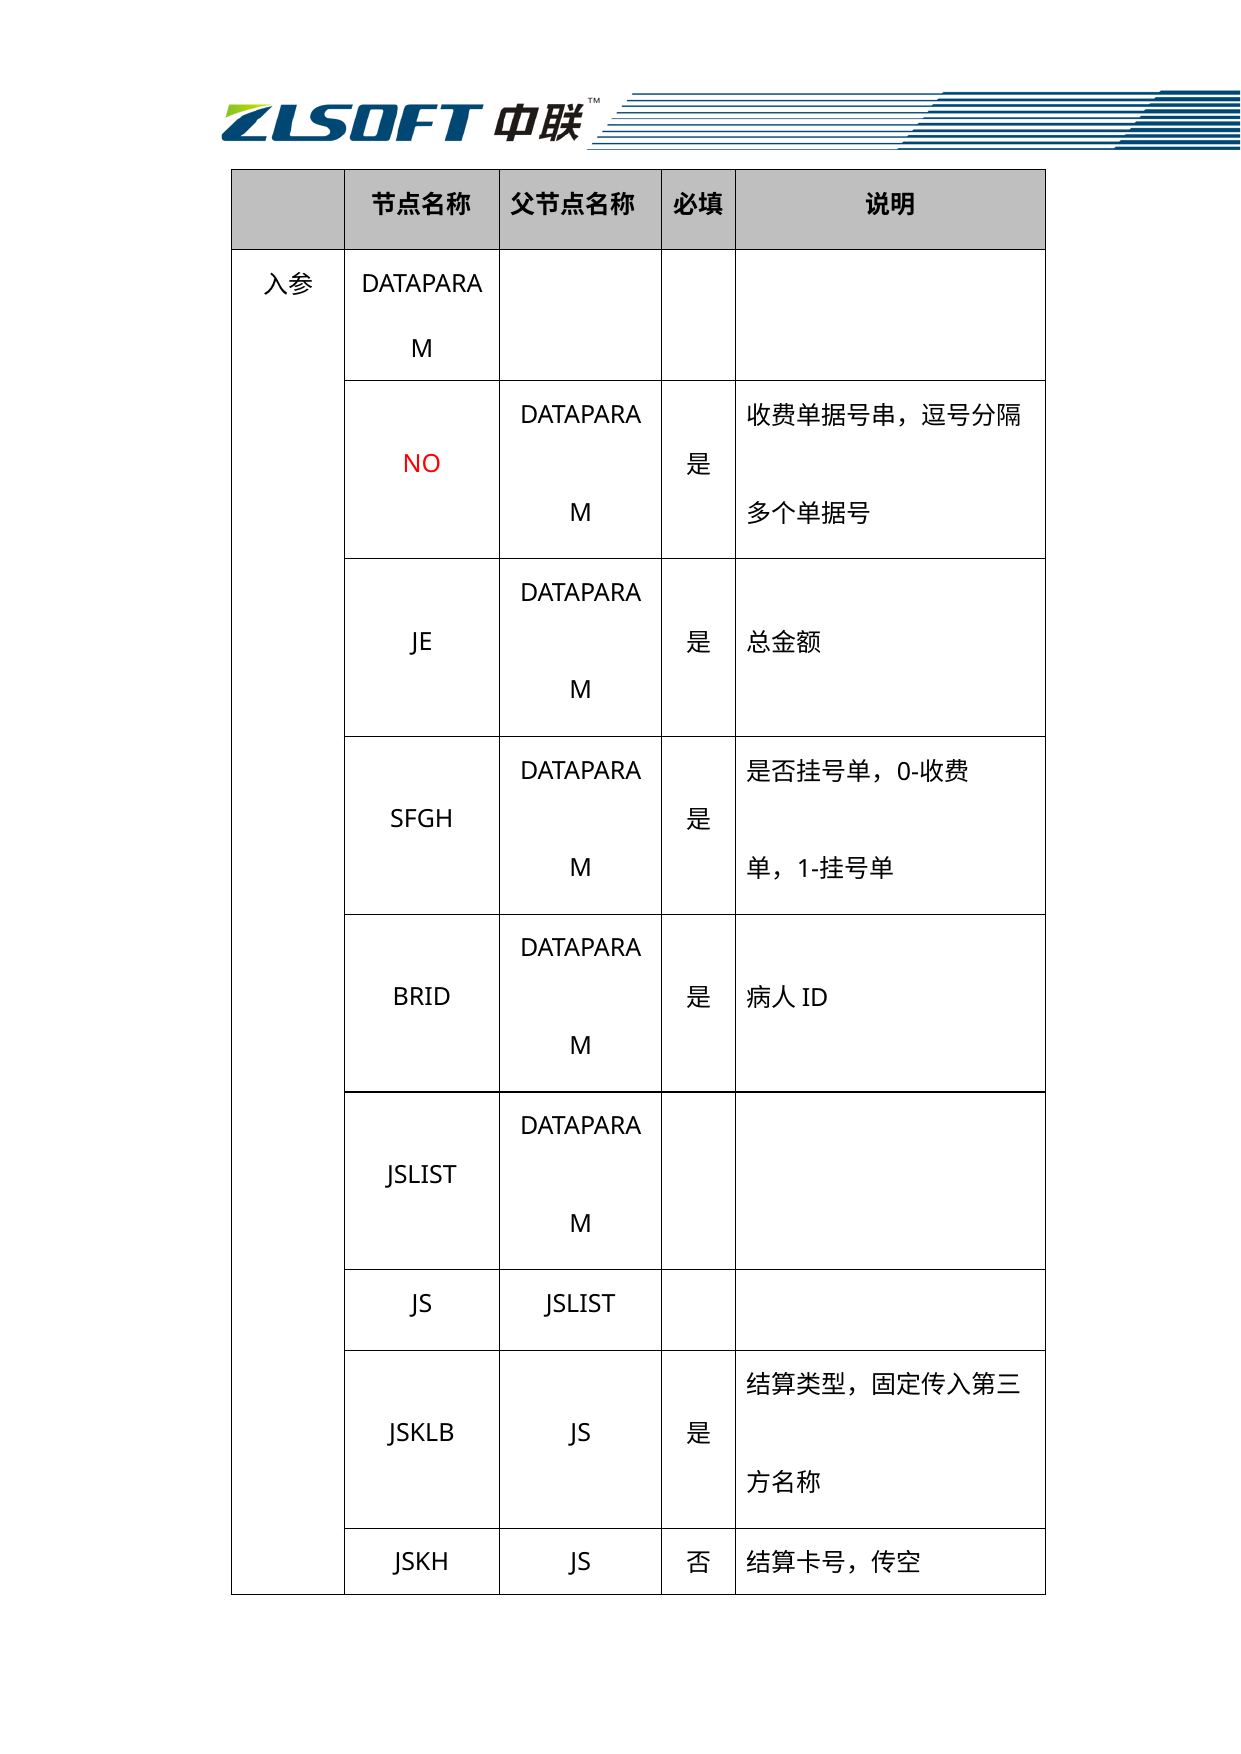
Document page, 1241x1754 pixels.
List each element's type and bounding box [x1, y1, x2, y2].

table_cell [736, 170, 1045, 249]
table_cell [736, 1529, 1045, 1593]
picture [221, 88, 1241, 150]
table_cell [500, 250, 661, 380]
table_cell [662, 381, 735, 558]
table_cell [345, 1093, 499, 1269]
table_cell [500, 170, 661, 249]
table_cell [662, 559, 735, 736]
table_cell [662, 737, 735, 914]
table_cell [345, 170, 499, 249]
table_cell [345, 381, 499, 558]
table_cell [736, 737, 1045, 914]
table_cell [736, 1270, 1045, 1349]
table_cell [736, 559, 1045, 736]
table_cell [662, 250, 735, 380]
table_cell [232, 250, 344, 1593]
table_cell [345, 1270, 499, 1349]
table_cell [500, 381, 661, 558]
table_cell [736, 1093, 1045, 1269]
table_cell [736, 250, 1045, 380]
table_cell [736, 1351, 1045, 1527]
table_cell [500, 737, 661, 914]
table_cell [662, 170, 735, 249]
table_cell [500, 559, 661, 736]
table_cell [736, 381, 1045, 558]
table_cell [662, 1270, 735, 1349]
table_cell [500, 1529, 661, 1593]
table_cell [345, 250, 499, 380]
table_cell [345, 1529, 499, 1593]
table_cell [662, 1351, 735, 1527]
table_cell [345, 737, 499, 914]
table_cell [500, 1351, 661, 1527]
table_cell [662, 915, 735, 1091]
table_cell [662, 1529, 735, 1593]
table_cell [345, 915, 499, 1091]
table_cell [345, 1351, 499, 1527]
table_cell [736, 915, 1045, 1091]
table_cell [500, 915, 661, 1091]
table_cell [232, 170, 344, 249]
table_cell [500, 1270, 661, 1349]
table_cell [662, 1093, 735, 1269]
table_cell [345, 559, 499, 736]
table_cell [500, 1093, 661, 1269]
